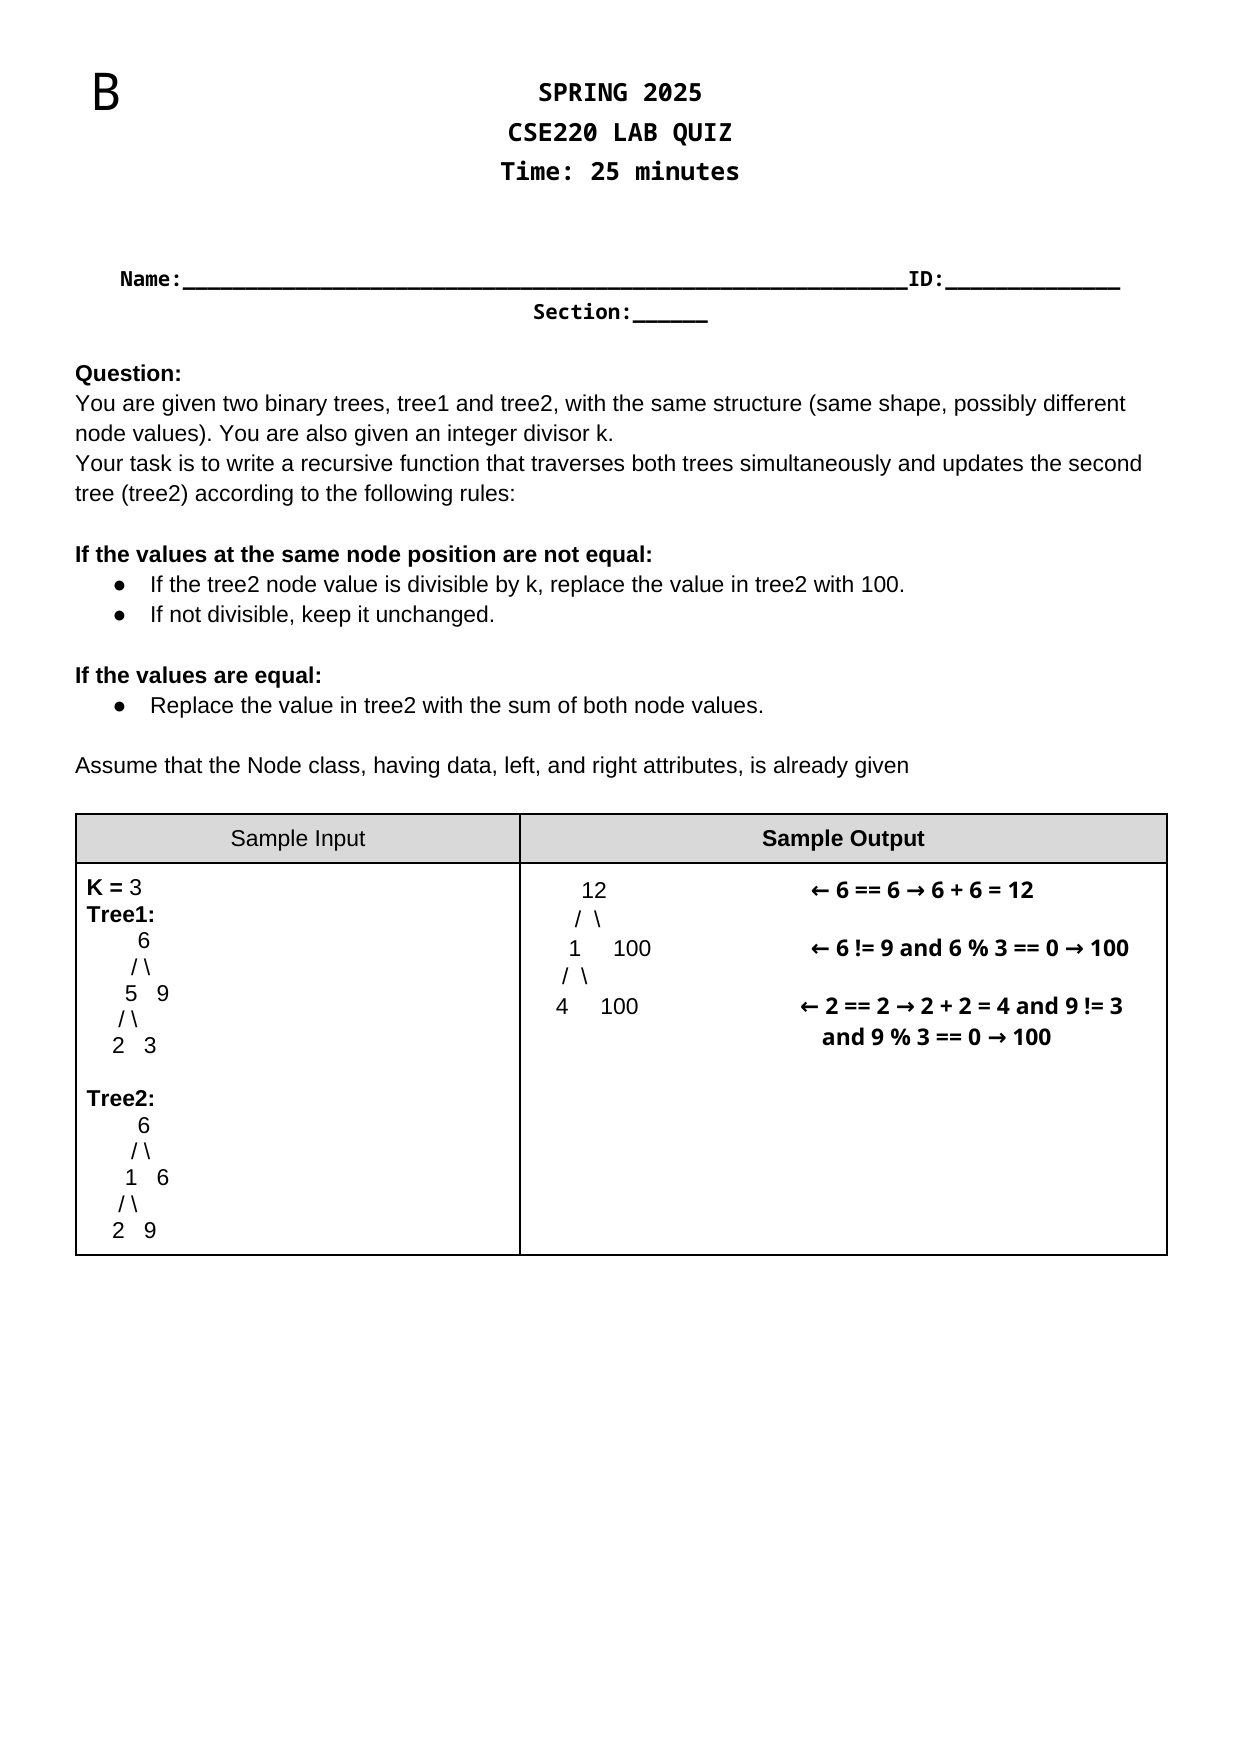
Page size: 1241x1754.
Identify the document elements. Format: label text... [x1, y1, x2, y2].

list Replace the value in tree2 with the sum of both node values. [112, 692, 1165, 718]
text If the values are equal: [75, 662, 1165, 688]
text Assume that the Node class, having data, left, and right attributes, is already given [75, 752, 1165, 778]
text Your task is to write a recursive function that traverses both trees simultaneously and updates the second tree (tree2) according to the following rules: [75, 450, 1165, 507]
list If not divisible, keep it unchanged. [112, 601, 1165, 627]
text Question: [75, 359, 1165, 386]
text If the values at the same node position are not equal: [75, 541, 1165, 567]
list If the tree2 node value is divisible by k, replace the value in tree2 with 100. [112, 571, 1165, 597]
text You are given two binary trees, tree1 and tree2, with the same structure (same shape, possibly different node values). You are also given an integer divisor k. [75, 390, 1165, 446]
